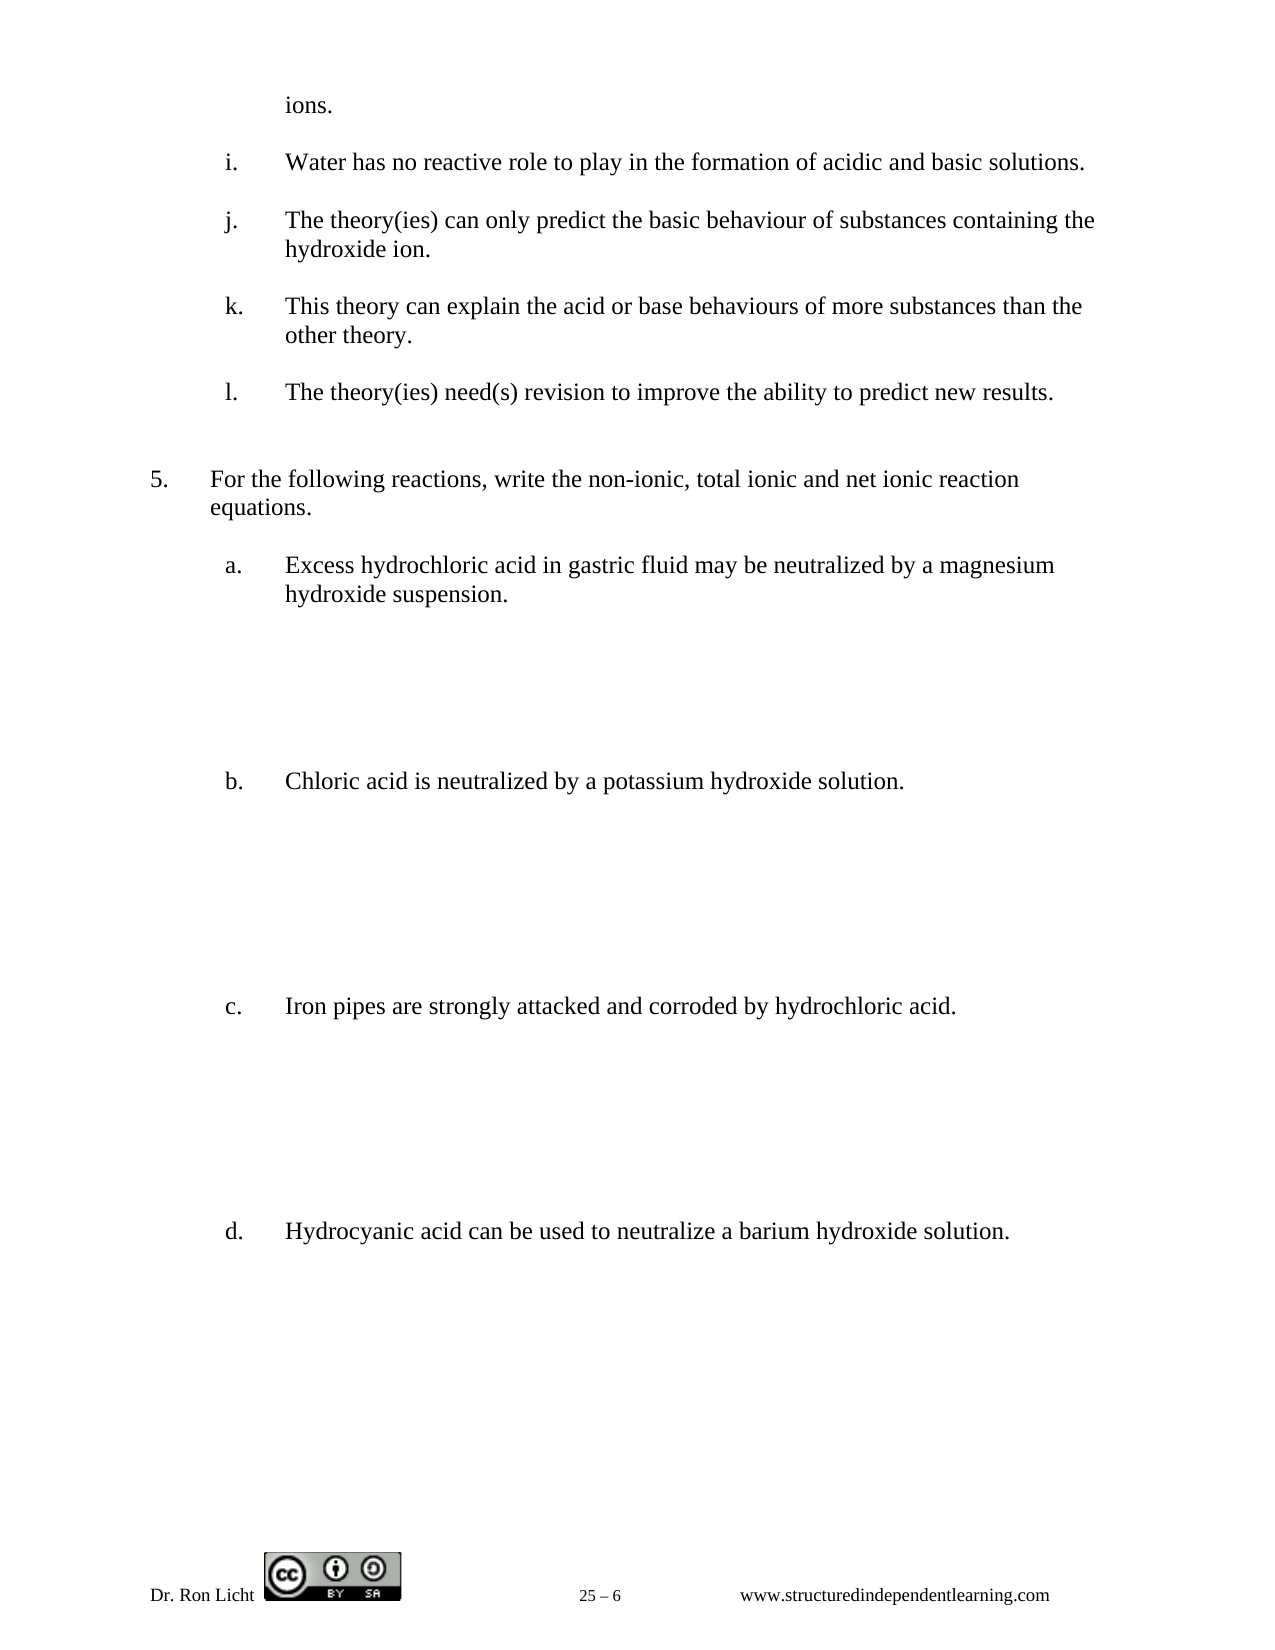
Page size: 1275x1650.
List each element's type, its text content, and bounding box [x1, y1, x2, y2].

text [225, 90, 1125, 119]
text k. This theory can explain the acid or base behaviours of more substances than the other theory. [225, 291, 1125, 349]
text 5. For the following reactions, write the non-ionic, total ionic and net ionic reaction equations. [150, 464, 1125, 521]
text c. Iron pipes are strongly attacked and corroded by hydrochloric acid. [225, 982, 1125, 1020]
text d. Hydrocyanic acid can be used to neutralize a barium hydroxide solution. [225, 1207, 1125, 1245]
picture [264, 1552, 402, 1601]
text b. Chloric acid is neutralized by a potassium hydroxide solution. [225, 757, 1125, 795]
text a. Excess hydrochloric acid in gastric fluid may be neutralized by a magnesium hydroxide suspension. [225, 550, 1125, 607]
text l. The theory(ies) need(s) revision to improve the ability to predict new results. [225, 377, 1125, 406]
text i. Water has no reactive role to play in the formation of acidic and basic solutions. [225, 147, 1125, 176]
text j. The theory(ies) can only predict the basic behaviour of substances containing the hydroxide ion. [225, 205, 1125, 262]
